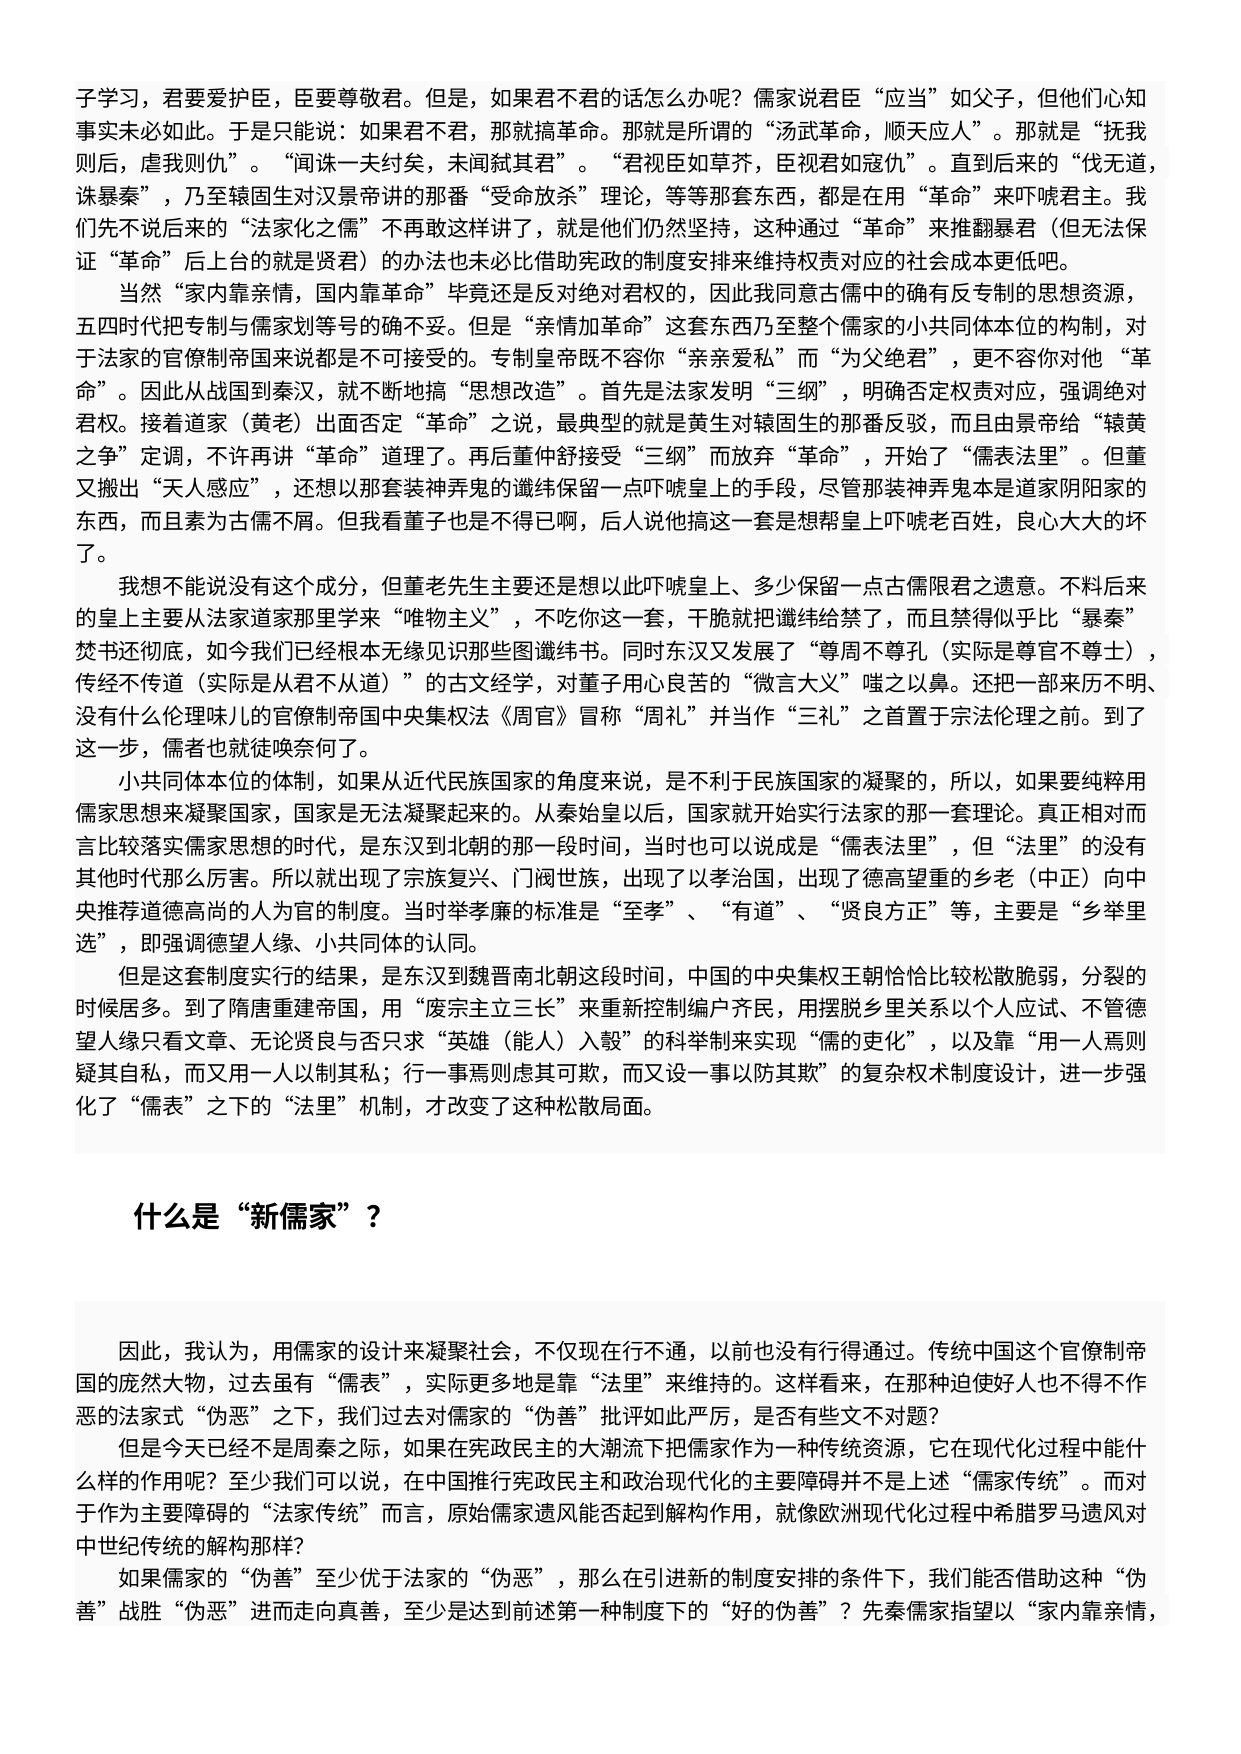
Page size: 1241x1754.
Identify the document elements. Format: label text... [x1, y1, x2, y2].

text 因此，我认为，用儒家的设计来凝聚社会，不仅现在行不通，以前也没有行得通过。传统中国这个官僚制帝国的庞然大物，过去虽有“儒表”，实际更多地是靠“法里”来维持的。这样看来，在那种迫使好人也不得不作恶的法家式“伪恶”之下，我们过去对儒家的“伪善”批评如此严厉，是否有些文不对题？ [75, 1333, 1165, 1431]
text 当然“家内靠亲情，国内靠革命”毕竟还是反对绝对君权的，因此我同意古儒中的确有反专制的思想资源，五四时代把专制与儒家划等号的确不妥。但是“亲情加革命”这套东西乃至整个儒家的小共同体本位的构制，对于法家的官僚制帝国来说都是不可接受的。专制皇帝既不容你“亲亲爱私”而“为父绝君”，更不容你对他 “革命”。因此从战国到秦汉，就不断地搞“思想改造”。首先是法家发明“三纲”，明确否定权责对应，强调绝对君权。接着道家（黄老）出面否定“革命”之说，最典型的就是黄生对辕固生的那番反驳，而且由景帝给“辕黄之争”定调，不许再讲“革命”道理了。再后董仲舒接受“三纲”而放弃“革命”，开始了“儒表法里”。但董又搬出“天人感应”，还想以那套装神弄鬼的谶纬保留一点吓唬皇上的手段，尽管那装神弄鬼本是道家阴阳家的东西，而且素为古儒不屑。但我看董子也是不得已啊，后人说他搞这一套是想帮皇上吓唬老百姓，良心大大的坏了。 [75, 276, 1165, 568]
text 我想不能说没有这个成分，但董老先生主要还是想以此吓唬皇上、多少保留一点古儒限君之遗意。不料后来的皇上主要从法家道家那里学来“唯物主义”，不吃你这一套，干脆就把谶纬给禁了，而且禁得似乎比“暴秦”焚书还彻底，如今我们已经根本无缘见识那些图谶纬书。同时东汉又发展了“尊周不尊孔（实际是尊官不尊士），传经不传道（实际是从君不从道）”的古文经学，对董子用心良苦的“微言大义”嗤之以鼻。还把一部来历不明、没有什么伦理味儿的官僚制帝国中央集权法《周官》冒称“周礼”并当作“三礼”之首置于宗法伦理之前。到了这一步，儒者也就徒唤奈何了。 [75, 698, 1165, 763]
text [75, 1561, 1165, 1594]
text 小共同体本位的体制，如果从近代民族国家的角度来说，是不利于民族国家的凝聚的，所以，如果要纯粹用儒家思想来凝聚国家，国家是无法凝聚起来的。从秦始皇以后，国家就开始实行法家的那一套理论。真正相对而言比较落实儒家思想的时代，是东汉到北朝的那一段时间，当时也可以说成是“儒表法里”，但“法里”的没有其他时代那么厉害。所以就出现了宗族复兴、门阀世族，出现了以孝治国，出现了德高望重的乡老（中正）向中央推荐道德高尚的人为官的制度。当时举孝廉的标准是“至孝”、“有道”、“贤良方正”等，主要是“乡举里选”，即强调德望人缘、小共同体的认同。 [75, 763, 1165, 958]
subtitle 什么是“新儒家”？ [75, 1182, 1165, 1247]
text 但是今天已经不是周秦之际，如果在宪政民主的大潮流下把儒家作为一种传统资源，它在现代化过程中能什么样的作用呢？至少我们可以说，在中国推行宪政民主和政治现代化的主要障碍并不是上述“儒家传统”。而对于作为主要障碍的“法家传统”而言，原始儒家遗风能否起到解构作用，就像欧洲现代化过程中希腊罗马遗风对中世纪传统的解构那样？ [75, 1431, 1165, 1561]
text 我想不能说没有这个成分，但董老先生主要还是想以此吓唬皇上、多少保留一点古儒限君之遗意。不料后来的皇上主要从法家道家那里学来“唯物主义”，不吃你这一套，干脆就把谶纬给禁了，而且禁得似乎比“暴秦”焚书还彻底，如今我们已经根本无缘见识那些图谶纬书。同时东汉又发展了“尊周不尊孔（实际是尊官不尊士），传经不传道（实际是从君不从道）”的古文经学，对董子用心良苦的“微言大义”嗤之以鼻。还把一部来历不明、没有什么伦理味儿的官僚制帝国中央集权法《周官》冒称“周礼”并当作“三礼”之首置于宗法伦理之前。到了这一步，儒者也就徒唤奈何了。 [75, 568, 1165, 634]
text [75, 81, 1165, 146]
text 但是这套制度实行的结果，是东汉到魏晋南北朝这段时间，中国的中央集权王朝恰恰比较松散脆弱，分裂的时候居多。到了隋唐重建帝国，用“废宗主立三长”来重新控制编户齐民，用摆脱乡里关系以个人应试、不管德望人缘只看文章、无论贤良与否只求“英雄（能人）入彀”的科举制来实现“儒的吏化”，以及靠“用一人焉则疑其自私，而又用一人以制其私；行一事焉则虑其可欺，而又设一事以防其欺”的复杂权术制度设计，进一步强化了“儒表”之下的“法里”机制，才改变了这种松散局面。 [75, 958, 1165, 1121]
